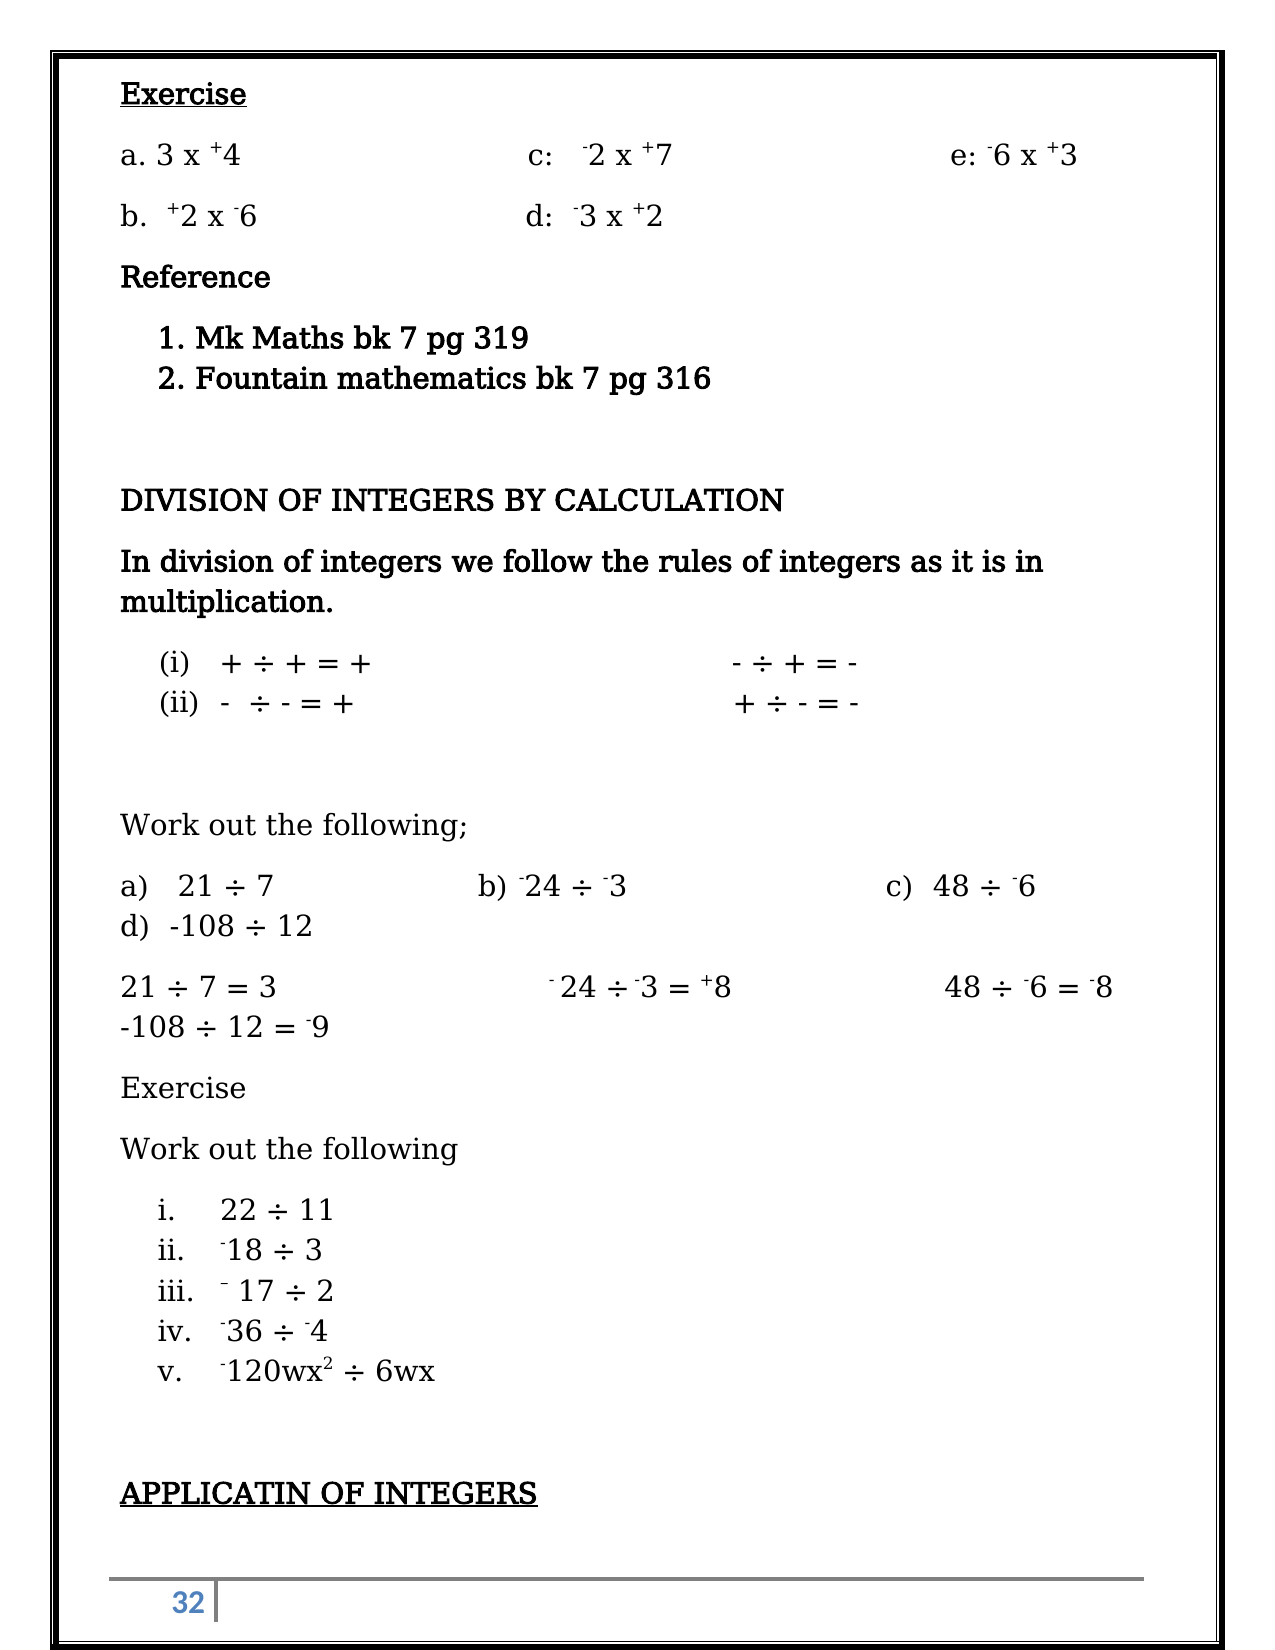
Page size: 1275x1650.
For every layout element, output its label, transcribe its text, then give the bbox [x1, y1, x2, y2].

text In division of integers we follow the rules of integers as it is in multiplication. [120, 542, 1155, 618]
text a) 21 ÷ 7 b) -24 ÷ -3 c) 48 ÷ -6 d) -108 ÷ 12 [120, 867, 1155, 942]
list – 17 ÷ 2 [157, 1272, 1155, 1307]
list -120wx2 ÷ 6wx [157, 1352, 1155, 1387]
text 21 ÷ 7 = 3 - 24 ÷ -3 = +8 48 ÷ -6 = -8 -108 ÷ 12 = -9 [120, 968, 1155, 1043]
list + ÷ + = + - ÷ + = - [157, 644, 1155, 679]
text b. +2 x -6 d: -3 x +2 [120, 197, 1155, 232]
text Work out the following; [120, 806, 1155, 841]
text Exercise [120, 75, 1155, 110]
text Reference [120, 258, 1155, 293]
text Exercise [120, 1069, 1155, 1104]
list Fountain mathematics bk 7 pg 316 [157, 359, 1155, 394]
text Work out the following [120, 1131, 1155, 1166]
list 22 ÷ 11 [157, 1192, 1155, 1227]
list -18 ÷ 3 [157, 1232, 1155, 1267]
text APPLICATIN OF INTEGERS [120, 1474, 1155, 1509]
list -36 ÷ -4 [157, 1312, 1155, 1347]
text DIVISION OF INTEGERS BY CALCULATION [120, 481, 1155, 516]
list Mk Maths bk 7 pg 319 [157, 319, 1155, 354]
list - ÷ - = + + ÷ - = - [157, 684, 1155, 719]
text a. 3 x +4 c: -2 x +7 e: -6 x +3 [120, 136, 1155, 171]
